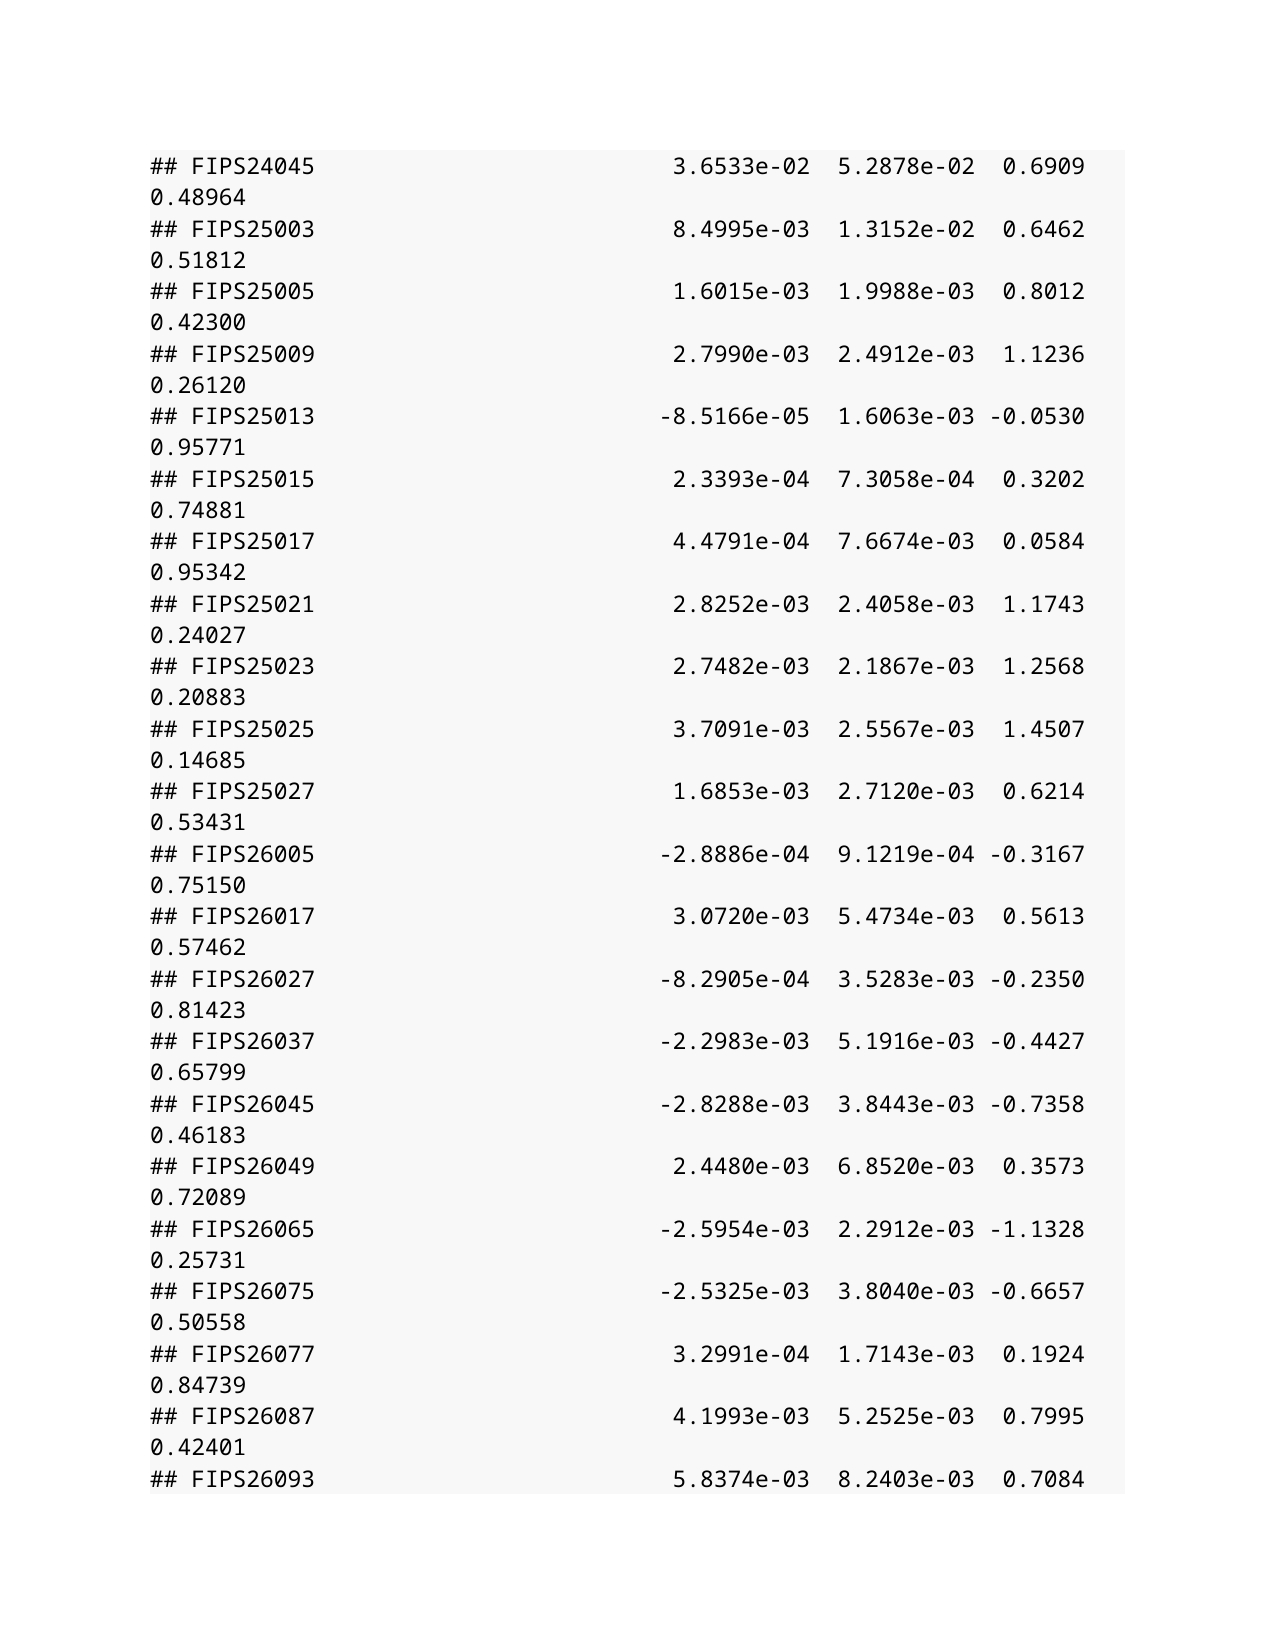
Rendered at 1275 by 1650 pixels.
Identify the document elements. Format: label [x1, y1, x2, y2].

text [150, 150, 1125, 1494]
